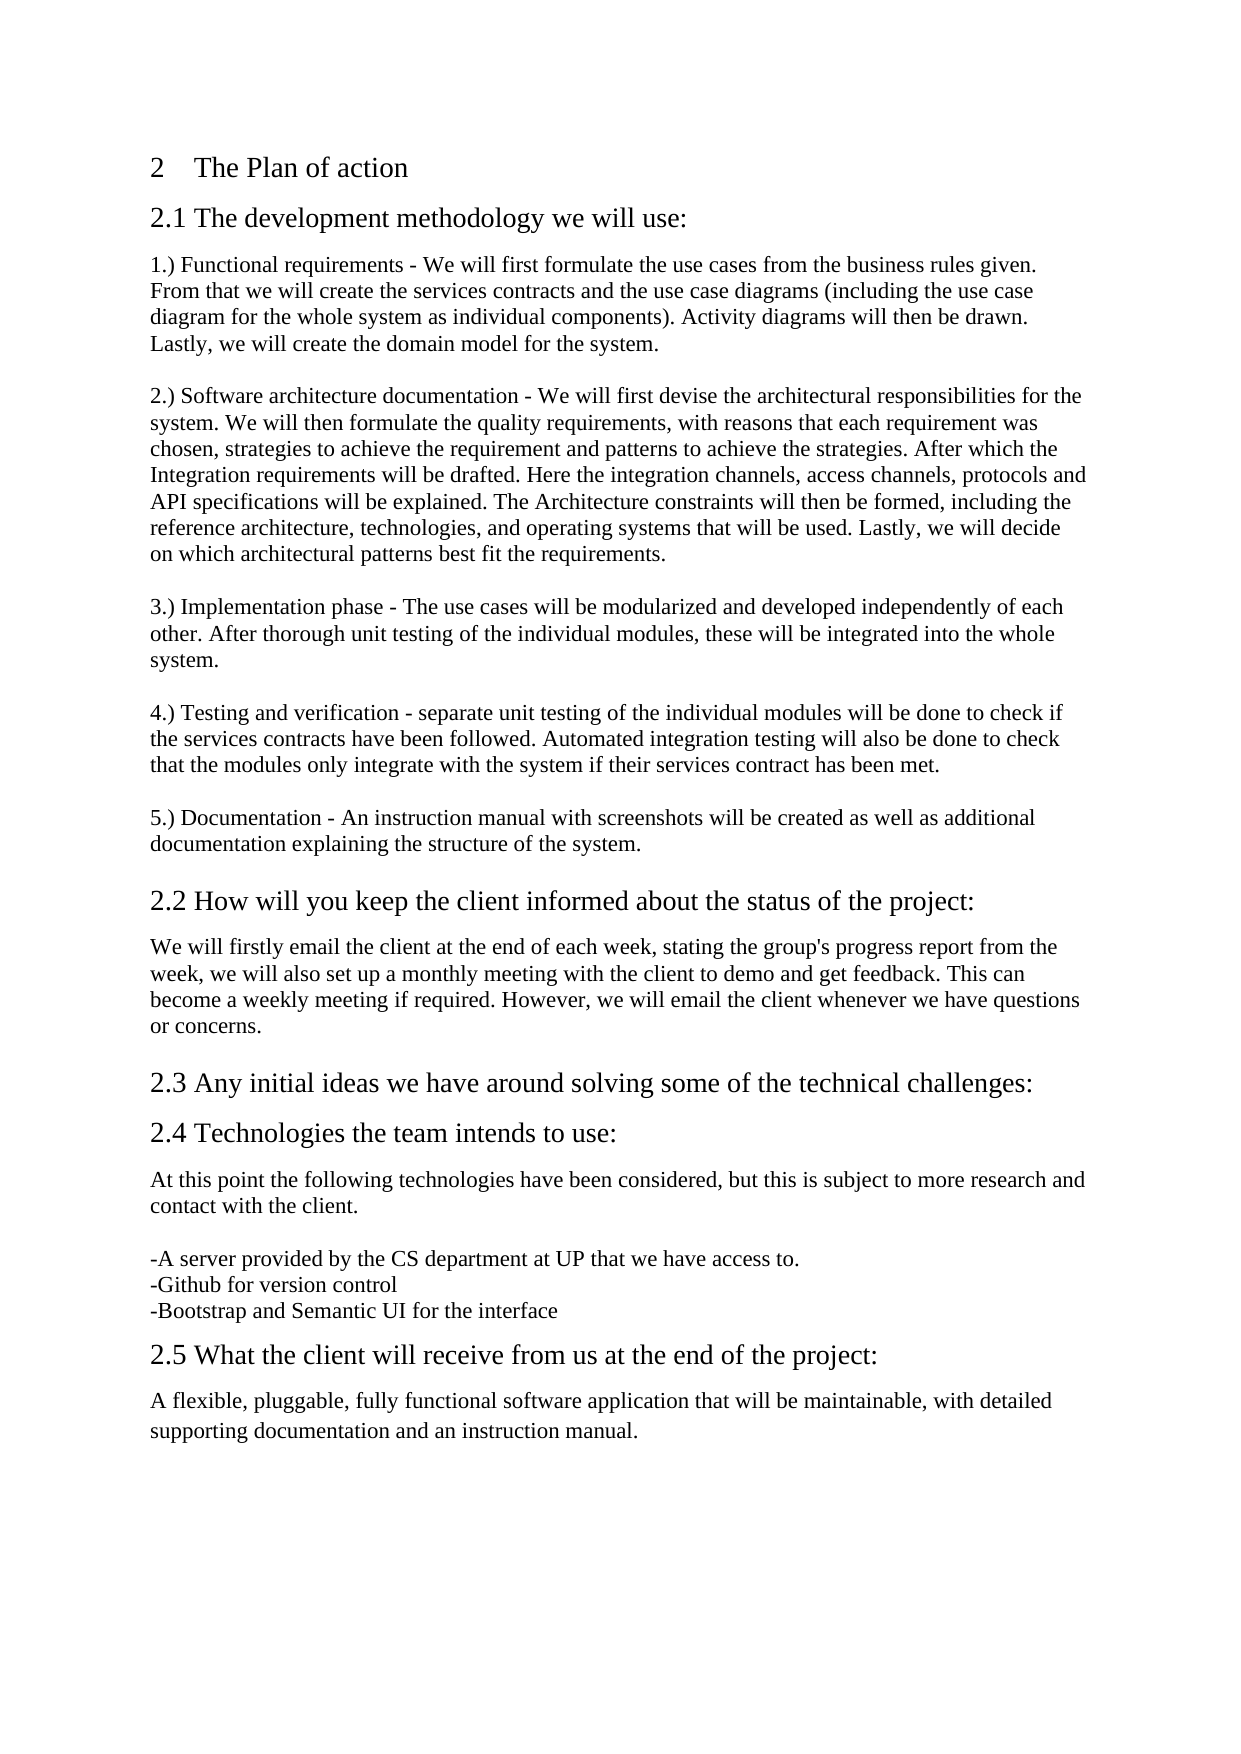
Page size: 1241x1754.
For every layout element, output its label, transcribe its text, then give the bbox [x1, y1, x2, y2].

text At this point the following technologies have been considered, but this is subject to more research and contact with the client. [150, 1166, 1090, 1218]
text 2.) Software architecture documentation - We will first devise the architectural responsibilities for the system. We will then formulate the quality requirements, with reasons that each requirement was chosen, strategies to achieve the requirement and patterns to achieve the strategies. After which the Integration requirements will be drafted. Here the integration channels, access channels, protocols and API specifications will be explained. The Architecture constraints will then be formed, including the reference architecture, technologies, and operating systems that will be used. Lastly, we will decide on which architectural patterns best fit the requirements. [150, 382, 1090, 567]
text -Bootstrap and Semantic UI for the interface [150, 1298, 1090, 1324]
list Technologies the team intends to use: [150, 1116, 1090, 1149]
text -A server provided by the CS department at UP that we have access to. [150, 1245, 1090, 1271]
text -Github for version control [150, 1271, 1090, 1298]
text A flexible, pluggable, fully functional software application that will be maintainable, with detailed supporting documentation and an instruction manual. [150, 1387, 1090, 1444]
list What the client will receive from us at the end of the project: [150, 1337, 1090, 1371]
list How will you keep the client informed about the status of the project: [150, 883, 1090, 917]
list The Plan of action [150, 150, 1090, 183]
list The development methodology we will use: [150, 200, 1090, 234]
text 5.) Documentation - An instruction manual with screenshots will be created as well as additional documentation explaining the structure of the system. [150, 804, 1090, 857]
text 3.) Implementation phase - The use cases will be modularized and developed independently of each other. After thorough unit testing of the individual modules, these will be integrated into the whole system. [150, 593, 1090, 672]
list Any initial ideas we have around solving some of the technical challenges: [150, 1065, 1090, 1099]
text We will firstly email the client at the end of each week, stating the group's progress report from the week, we will also set up a monthly meeting with the client to demo and get feedback. This can become a weekly meeting if required. However, we will email the client whenever we have questions or concerns. [150, 933, 1090, 1039]
text 4.) Testing and verification - separate unit testing of the individual modules will be done to check if the services contracts have been followed. Automated integration testing will also be done to check that the modules only integrate with the system if their services contract has been met. [150, 699, 1090, 778]
text 1.) Functional requirements - We will first formulate the use cases from the business rules given. From that we will create the services contracts and the use case diagrams (including the use case diagram for the whole system as individual components). Activity diagrams will then be drawn. Lastly, we will create the domain model for the system. [150, 251, 1090, 356]
